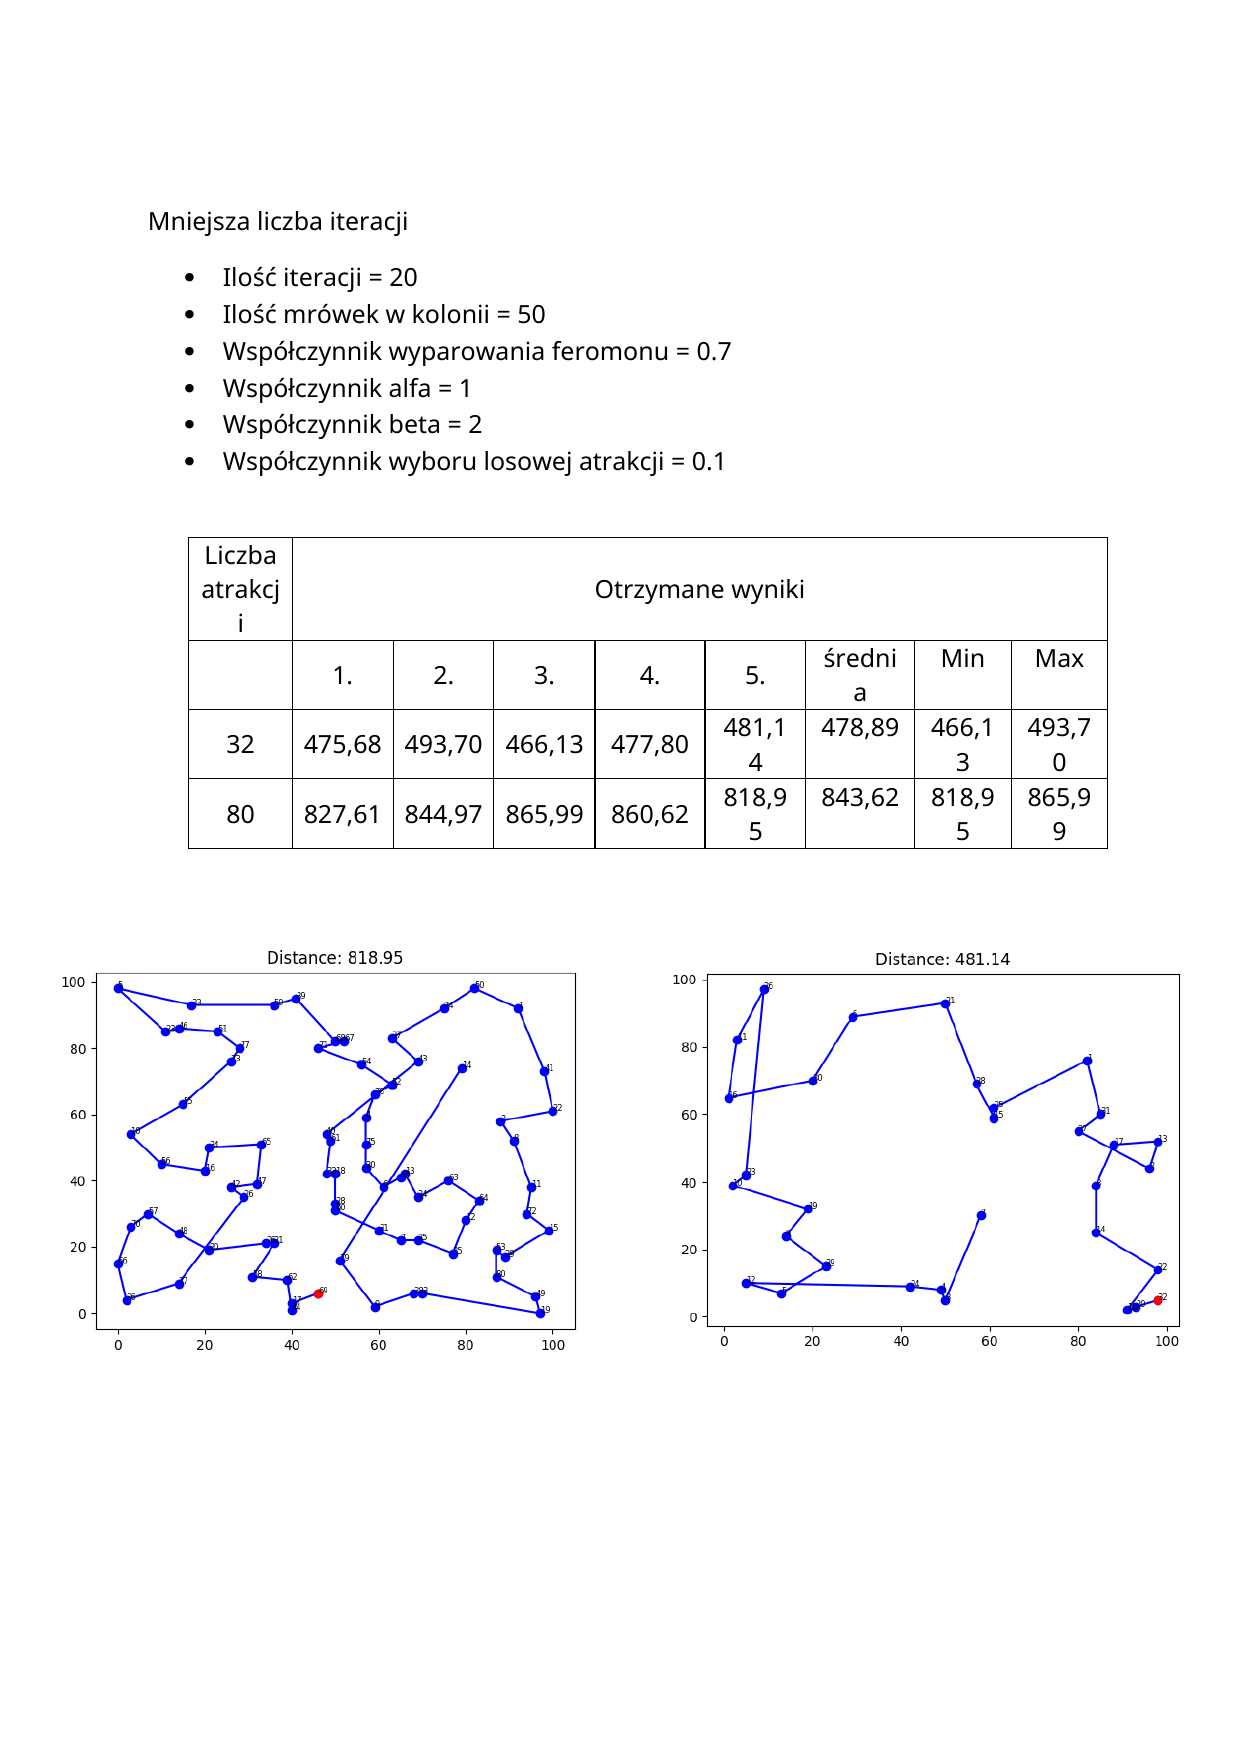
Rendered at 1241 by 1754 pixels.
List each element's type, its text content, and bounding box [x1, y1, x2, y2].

table_cell 478,89 [806, 710, 914, 778]
text Mniejsza liczba iteracji [148, 204, 1093, 238]
table_cell 860,62 [596, 779, 704, 847]
table_cell 2. [394, 641, 493, 709]
table_cell 466,13 [494, 710, 594, 778]
table_header Otrzymane wyniki [293, 538, 1107, 640]
table_cell 475,68 [293, 710, 393, 778]
table_cell Max [1012, 641, 1107, 709]
list Ilość mrówek w kolonii = 50 [185, 297, 1093, 331]
list Współczynnik wyboru losowej atrakcji = 0.1 [185, 444, 1093, 478]
table_cell 80 [189, 779, 292, 847]
table_cell 1. [293, 641, 393, 709]
table_cell 843,62 [806, 779, 914, 847]
table_cell 32 [189, 710, 292, 778]
table_cell 827,61 [293, 779, 393, 847]
table_cell 477,80 [596, 710, 704, 778]
list Ilość iteracji = 20 [185, 260, 1093, 294]
table_cell 493,70 [1012, 710, 1107, 778]
list Współczynnik alfa = 1 [185, 370, 1093, 404]
table_header Liczba atrakcji [189, 538, 292, 640]
list Współczynnik wyparowania feromonu = 0.7 [185, 333, 1093, 367]
table_cell 3. [494, 641, 594, 709]
table_cell średnia [806, 641, 914, 709]
table_cell Min [915, 641, 1011, 709]
list Współczynnik beta = 2 [185, 407, 1093, 441]
table_cell [189, 641, 292, 709]
table_cell 818,95 [706, 779, 805, 847]
table_cell 844,97 [394, 779, 493, 847]
table_cell 818,95 [915, 779, 1011, 847]
table_cell 5. [706, 641, 805, 709]
picture [18, 917, 1240, 1380]
table_cell 4. [596, 641, 704, 709]
table_cell 865,99 [494, 779, 594, 847]
table_cell 466,13 [915, 710, 1011, 778]
table_cell 493,70 [394, 710, 493, 778]
table_cell 865,99 [1012, 779, 1107, 847]
table_cell 481,14 [706, 710, 805, 778]
